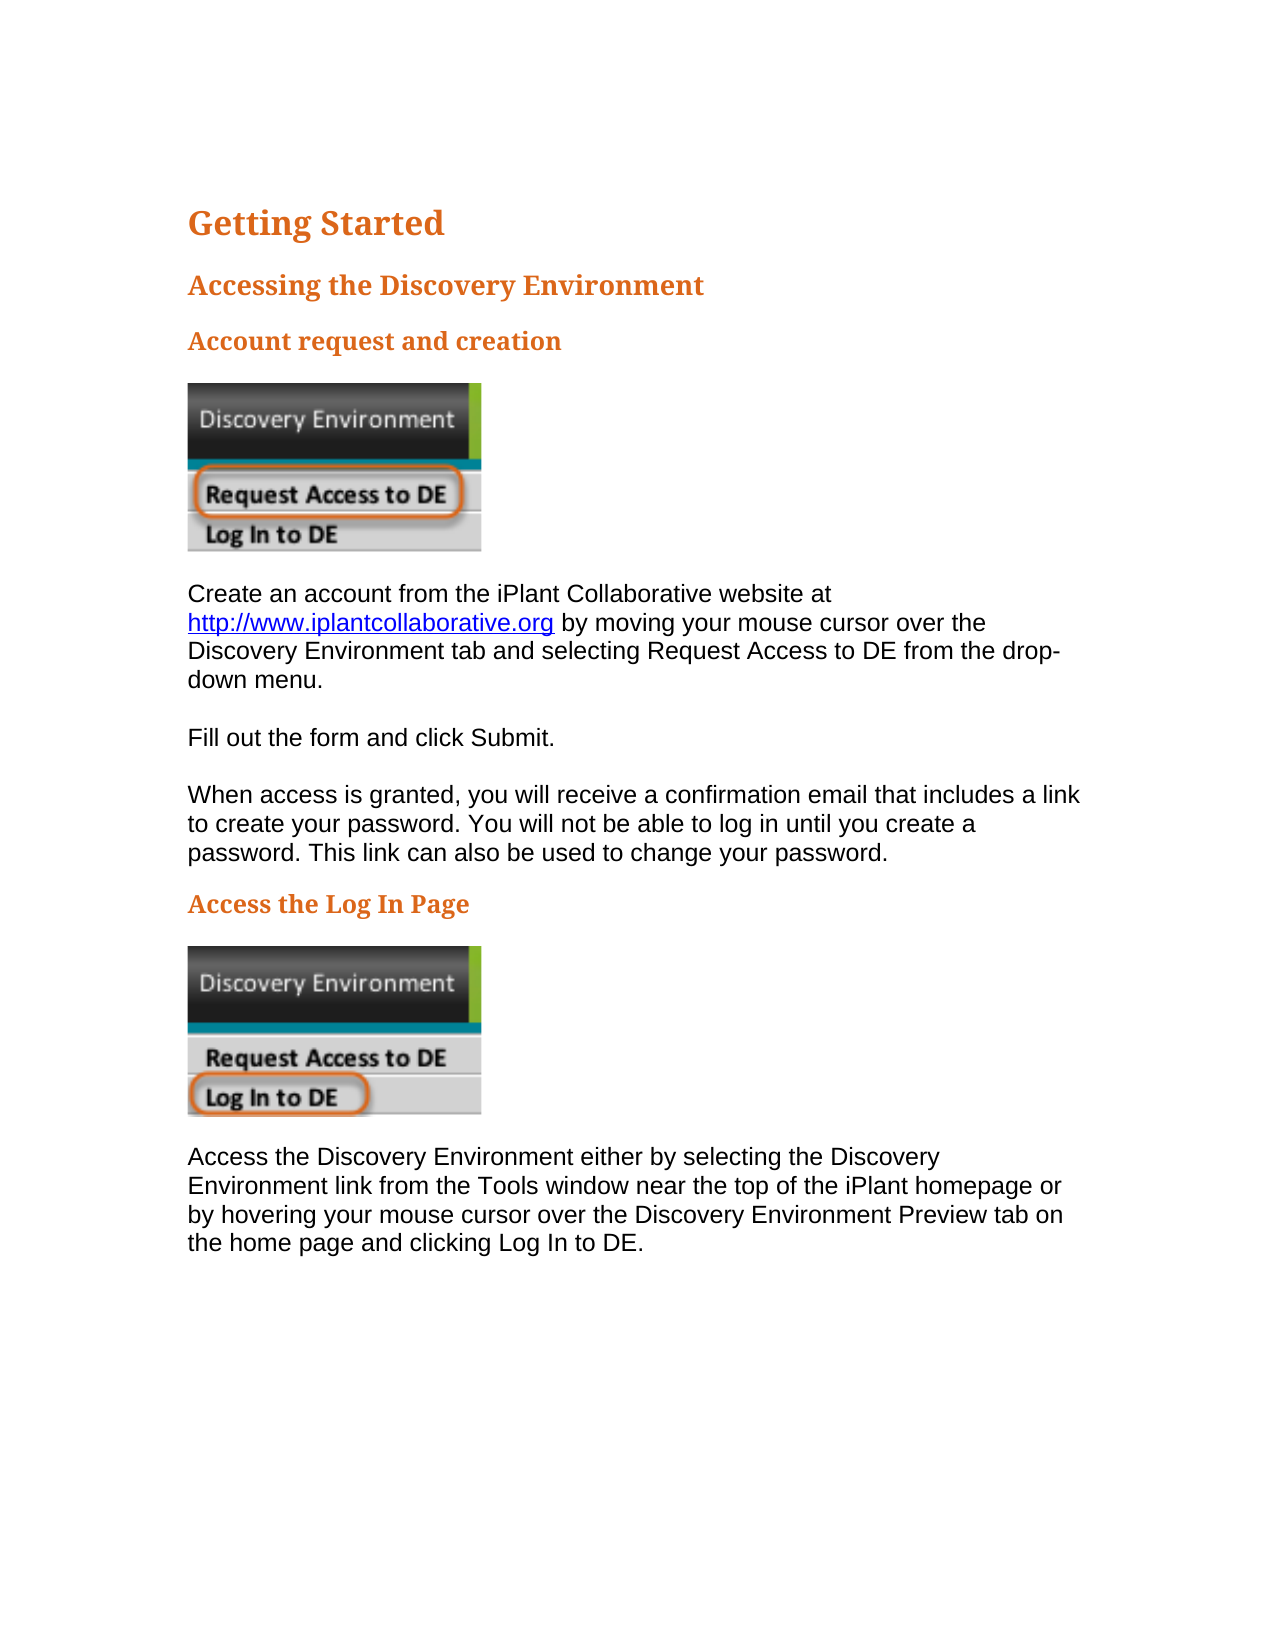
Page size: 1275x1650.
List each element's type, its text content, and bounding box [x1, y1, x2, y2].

picture [187, 383, 482, 554]
text When access is granted, you will receive a confirmation email that includes a link to create your password. You will not be able to log in until you create a password. This link can also be used to change your password. [187, 780, 1087, 866]
text Create an account from the iPlant Collaborative website at http://www.iplantcollaborative.org by moving your mouse cursor over the Discovery Environment tab and selecting Request Access to DE from the drop-down menu. [187, 579, 1087, 694]
text Access the Discovery Environment either by selecting the Discovery Environment link from the Tools window near the top of the iPlant homepage or by hovering your mouse cursor over the Discovery Environment Preview tab on the home page and clicking Log In to DE. [187, 1142, 1087, 1257]
subtitle Access the Log In Page [187, 887, 1087, 921]
subtitle Accessing the Discovery Environment [187, 266, 1087, 303]
text Fill out the form and click Submit. [187, 723, 1087, 751]
subtitle Account request and creation [187, 324, 1087, 358]
subtitle Getting Started [187, 200, 1087, 245]
picture [187, 946, 482, 1117]
